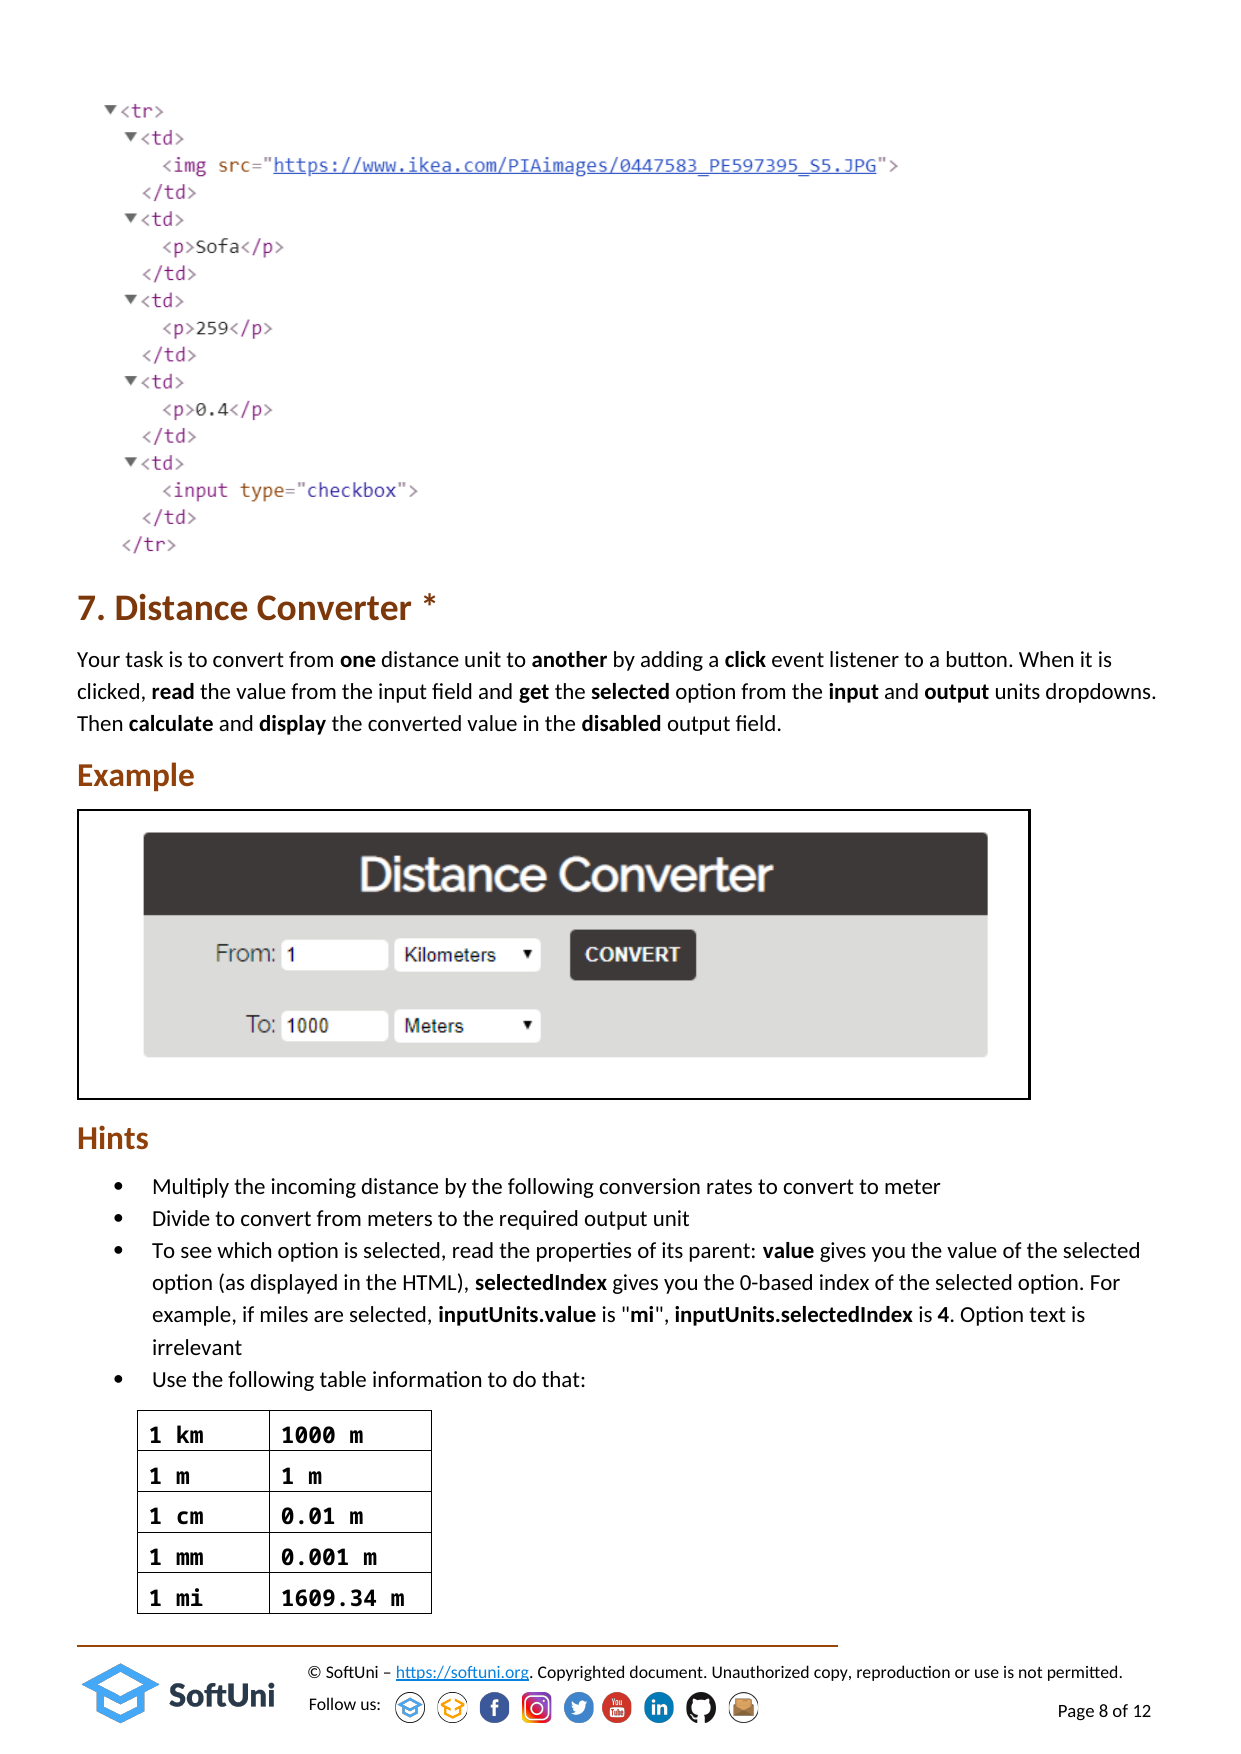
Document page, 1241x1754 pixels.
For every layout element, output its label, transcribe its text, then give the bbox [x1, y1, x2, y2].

picture [658, 1705, 667, 1714]
picture [665, 1714, 674, 1723]
table_cell 0.001 m [270, 1533, 431, 1572]
list Divide to convert from meters to the required output unit [114, 1204, 1163, 1232]
picture [644, 1692, 653, 1701]
subtitle Distance Converter * [77, 584, 1163, 630]
picture [479, 1692, 510, 1723]
table_cell 1 cm [138, 1492, 269, 1532]
table_header 1 km [138, 1411, 269, 1450]
picture [644, 1714, 653, 1723]
picture [686, 1692, 716, 1723]
picture [728, 1692, 759, 1723]
picture [665, 1692, 674, 1701]
list To see which option is selected, read the properties of its parent: value gives you the value of the selected option (as displayed in the HTML), selectedIndex gives you the 0-based index of the selected option. For example, if miles are selected, inputUnits.value is "mi", inputUnits.selectedIndex is 4. Option text is irrelevant [114, 1236, 1163, 1361]
subtitle Hints [77, 1117, 1163, 1157]
picture [79, 811, 1028, 1098]
table_cell 1609.34 m [270, 1573, 431, 1613]
table_cell 1 m [270, 1451, 431, 1491]
picture [522, 1692, 552, 1723]
table_cell 1 mi [138, 1573, 269, 1613]
table_header 1000 m [270, 1411, 431, 1450]
table_cell 0.01 m [270, 1492, 431, 1532]
picture [76, 95, 1059, 559]
text Your task is to convert from one distance unit to another by adding a click event listener to a button. When it is clicked, read the value from the input field and get the selected option from the input and output units dropdowns. Then calculate and display the converted value in the disabled output field. [77, 645, 1163, 737]
picture [564, 1692, 594, 1723]
table_cell 1 m [138, 1451, 269, 1491]
list Multiply the incoming distance by the following conversion rates to convert to meter [114, 1172, 1163, 1200]
table_cell 1 mm [138, 1533, 269, 1572]
picture [75, 1658, 281, 1729]
picture [437, 1692, 468, 1723]
list Use the following table information to do that: [114, 1365, 1163, 1393]
picture [395, 1692, 425, 1723]
picture [602, 1692, 632, 1723]
subtitle Example [77, 754, 1163, 795]
